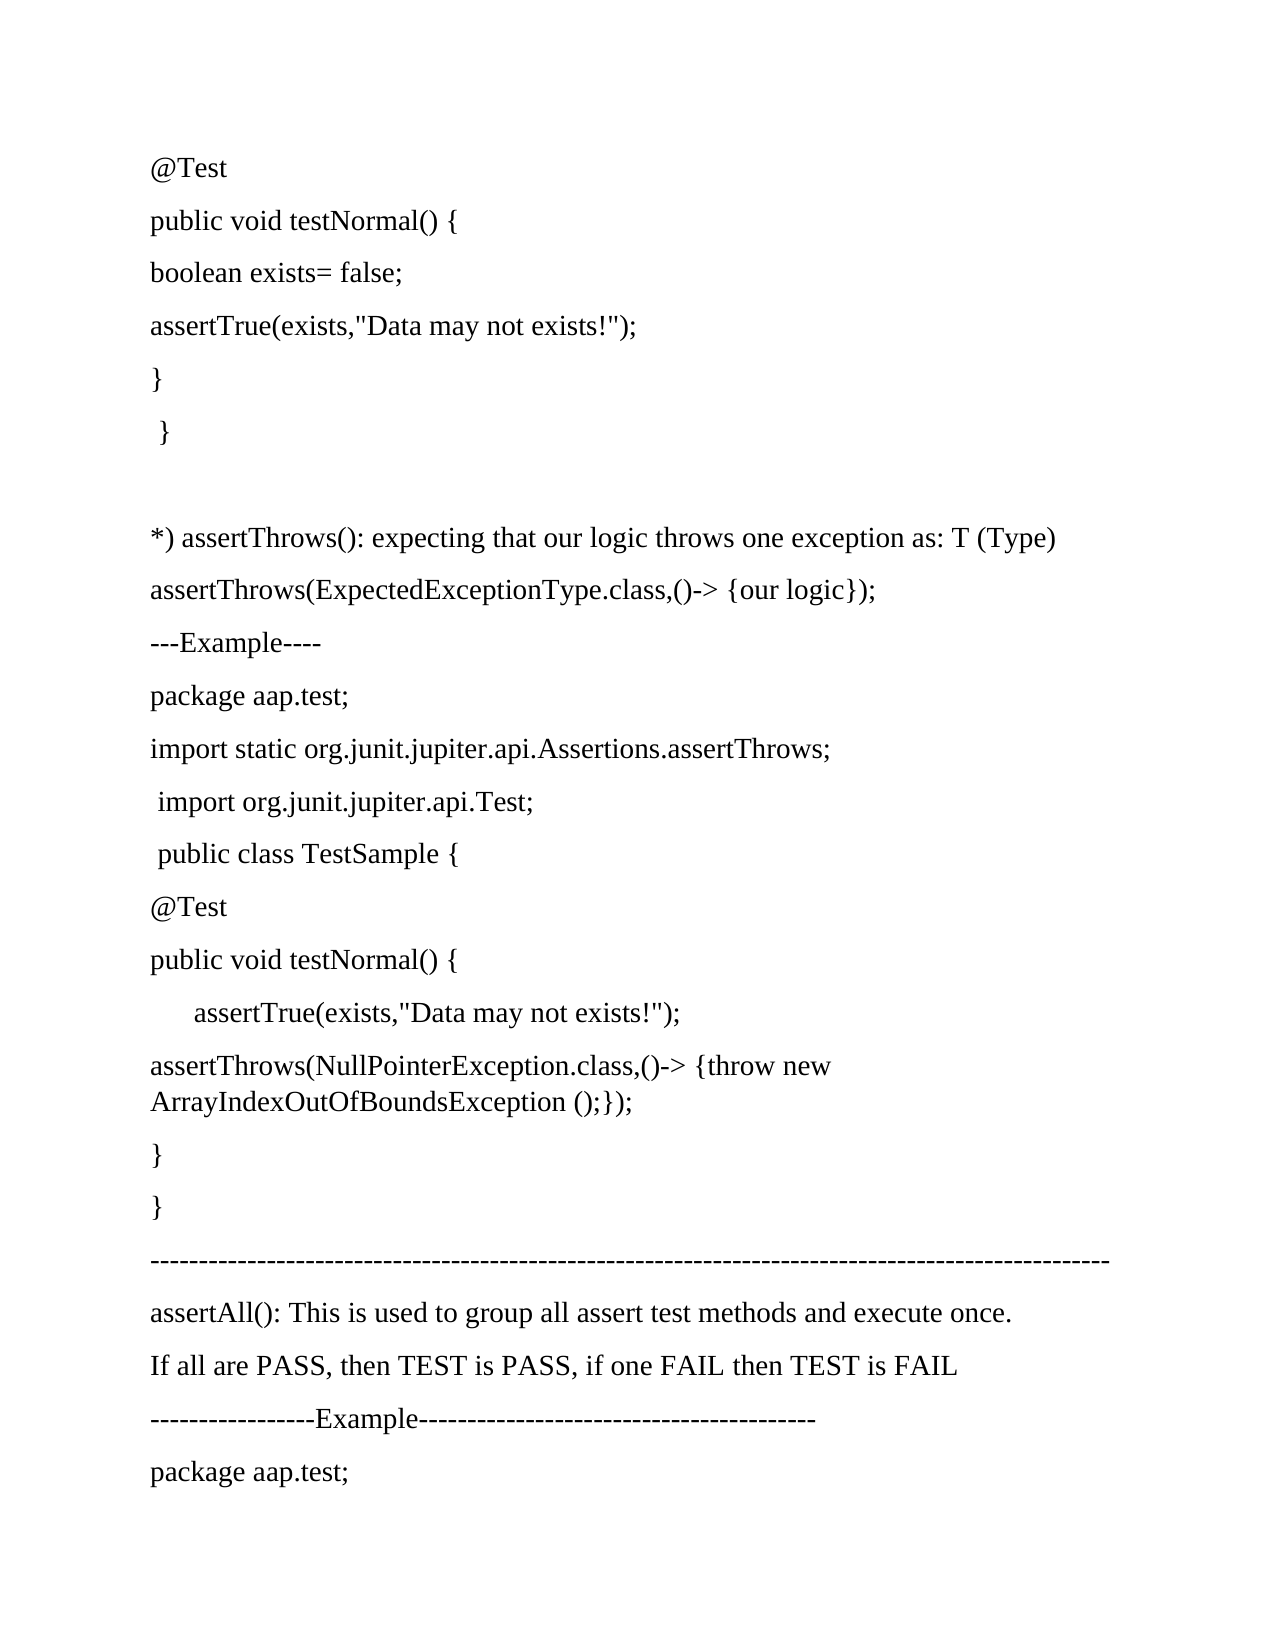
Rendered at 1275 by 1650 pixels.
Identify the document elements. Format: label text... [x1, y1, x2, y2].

text } [150, 414, 1125, 448]
text ---Example---- [150, 625, 1125, 659]
text boolean exists= false; [150, 256, 1125, 289]
text package aap.test; [150, 1454, 1125, 1487]
text public void testNormal() { [150, 942, 1125, 976]
text -----------------Example----------------------------------------- [150, 1401, 1125, 1434]
text assertThrows(ExpectedExceptionType.class,()-> {our logic}); [150, 572, 1125, 606]
text import static org.junit.jupiter.api.Assertions.assertThrows; [150, 731, 1125, 764]
text @Test [150, 150, 1125, 183]
text public void testNormal() { [150, 203, 1125, 236]
text package aap.test; [150, 678, 1125, 712]
text assertTrue(exists,"Data may not exists!"); [150, 308, 1125, 342]
text If all are PASS, then TEST is PASS, if one FAIL then TEST is FAIL [150, 1348, 1125, 1382]
text public class TestSample { [150, 837, 1125, 870]
text } [150, 1137, 1125, 1170]
text } [150, 361, 1125, 395]
text assertTrue(exists,"Data may not exists!"); [150, 995, 1125, 1028]
text @Test [150, 889, 1125, 923]
text } [150, 1189, 1125, 1223]
text assertAll(): This is used to group all assert test methods and execute once. [150, 1295, 1125, 1329]
text *) assertThrows(): expecting that our logic throws one exception as: T (Type) [150, 520, 1125, 553]
text --------------------------------------------------------------------------------------------------- [150, 1242, 1125, 1276]
text import org.junit.jupiter.api.Test; [150, 784, 1125, 817]
text assertThrows(NullPointerException.class,()-> {throw new ArrayIndexOutOfBoundsException ();}); [150, 1048, 1125, 1117]
